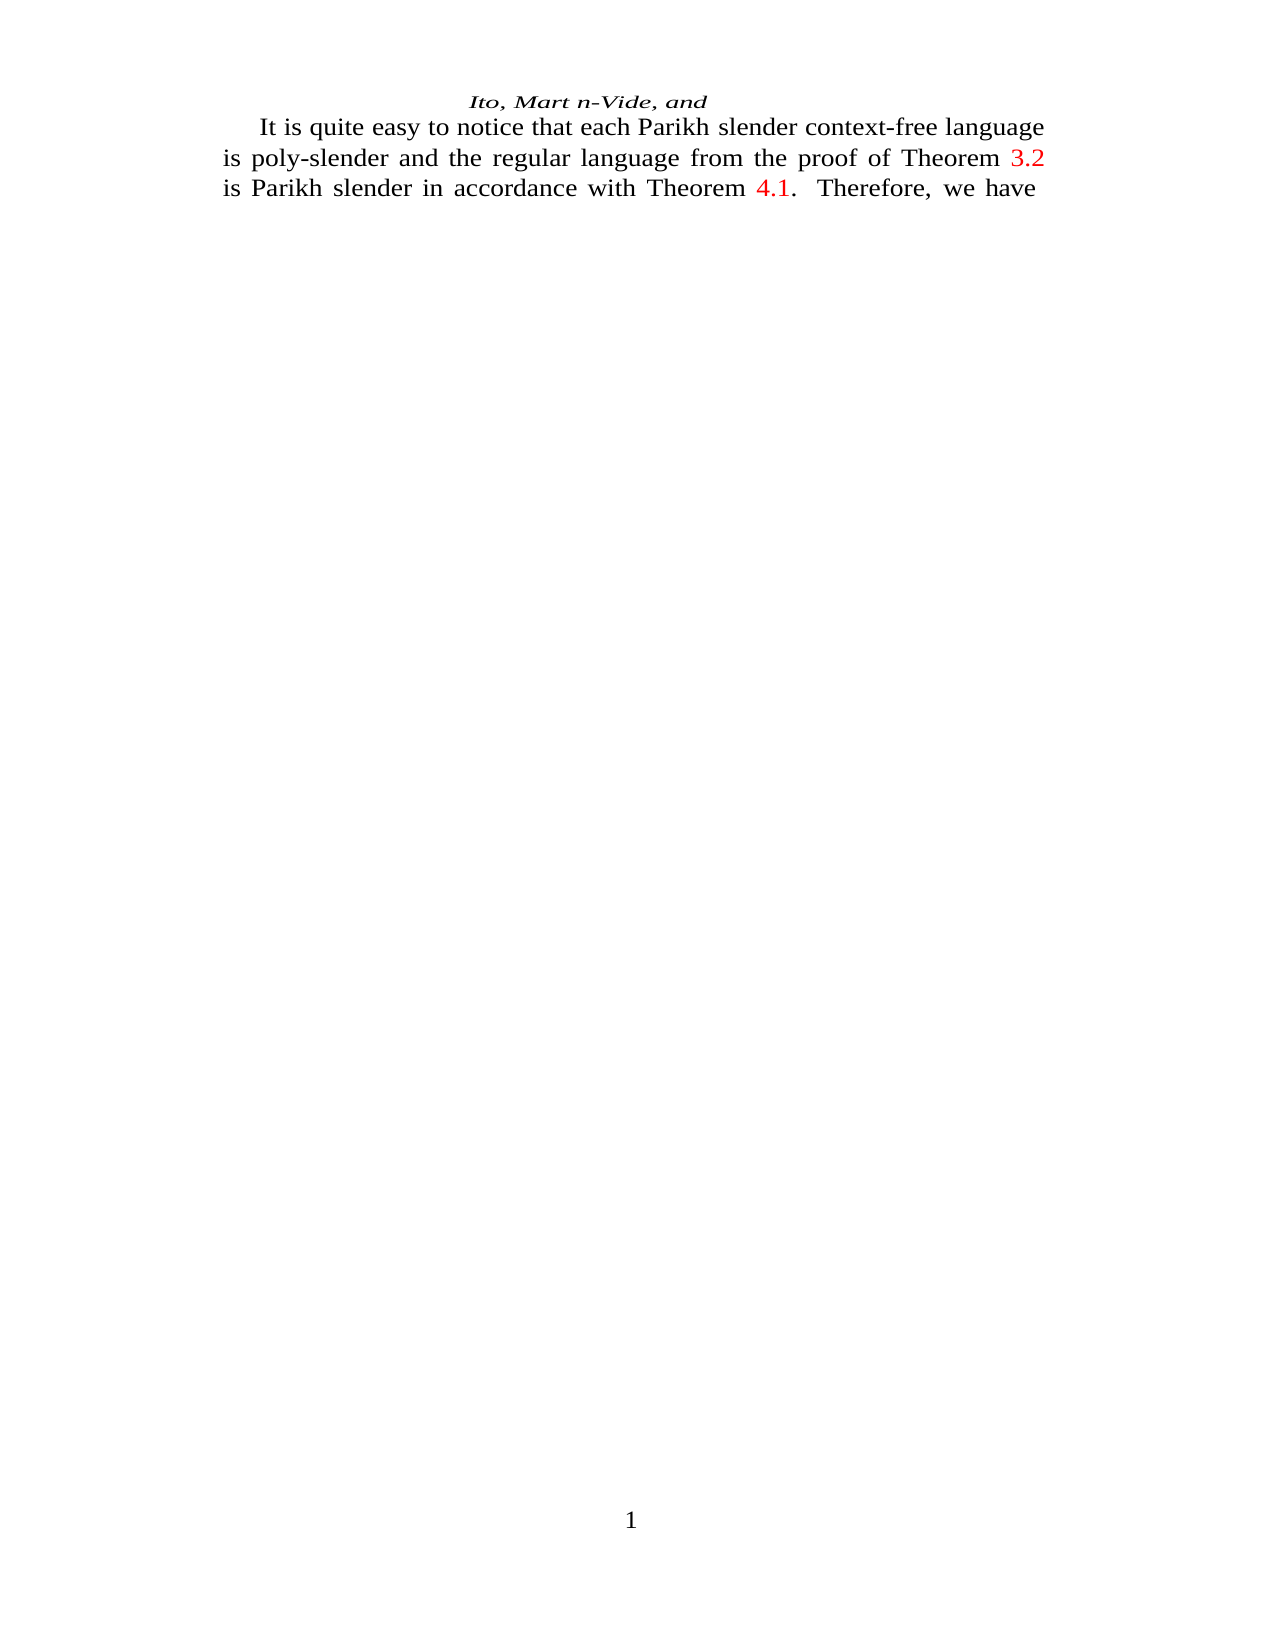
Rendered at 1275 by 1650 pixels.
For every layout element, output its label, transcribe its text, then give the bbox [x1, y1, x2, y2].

text It is quite easy to notice that each Parikh slender context-free language is poly-slender and the regular language from the proof of Theorem 3.2 is Parikh slender in accordance with Theorem 4.1. Therefore, we have [223, 112, 1045, 201]
